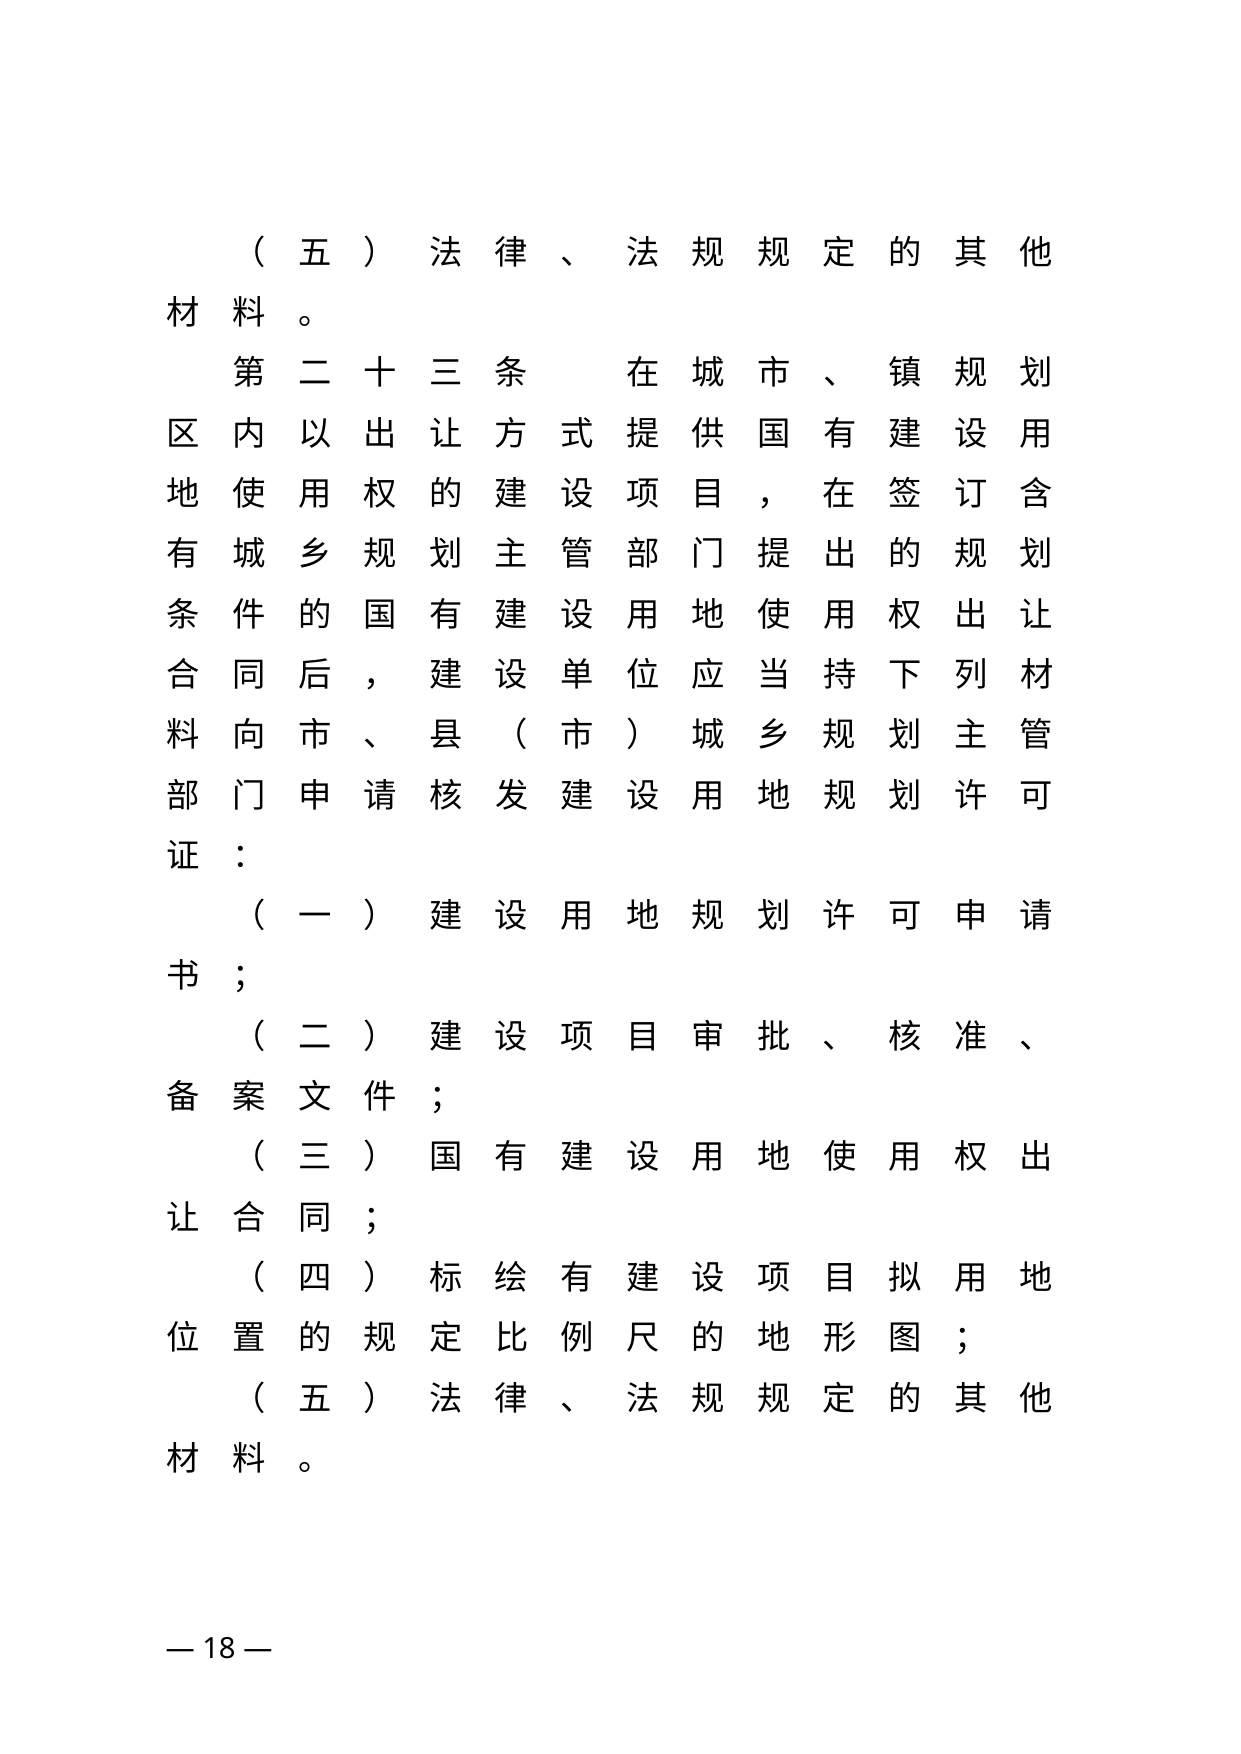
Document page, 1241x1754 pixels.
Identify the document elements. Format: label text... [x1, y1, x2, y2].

text （一）建设用地规划许可申请书； [167, 883, 1085, 1003]
text （五）法律、法规规定的其他材料。 [167, 219, 1085, 340]
text （四）标绘有建设项目拟用地位置的规定比例尺的地形图； [167, 1245, 1085, 1365]
text （二）建设项目审批、核准、备案文件； [167, 1003, 1085, 1124]
text 第二十三条 在城市、镇规划区内以出让方式提供国有建设用地使用权的建设项目，在签订含有城乡规划主管部门提出的规划条件的国有建设用地使用权出让合同后，建设单位应当持下列材料向市、县（市）城乡规划主管部门申请核发建设用地规划许可证： [167, 340, 1085, 883]
text （五）法律、法规规定的其他材料。 [167, 1365, 1085, 1486]
text （三）国有建设用地使用权出让合同； [167, 1124, 1085, 1245]
